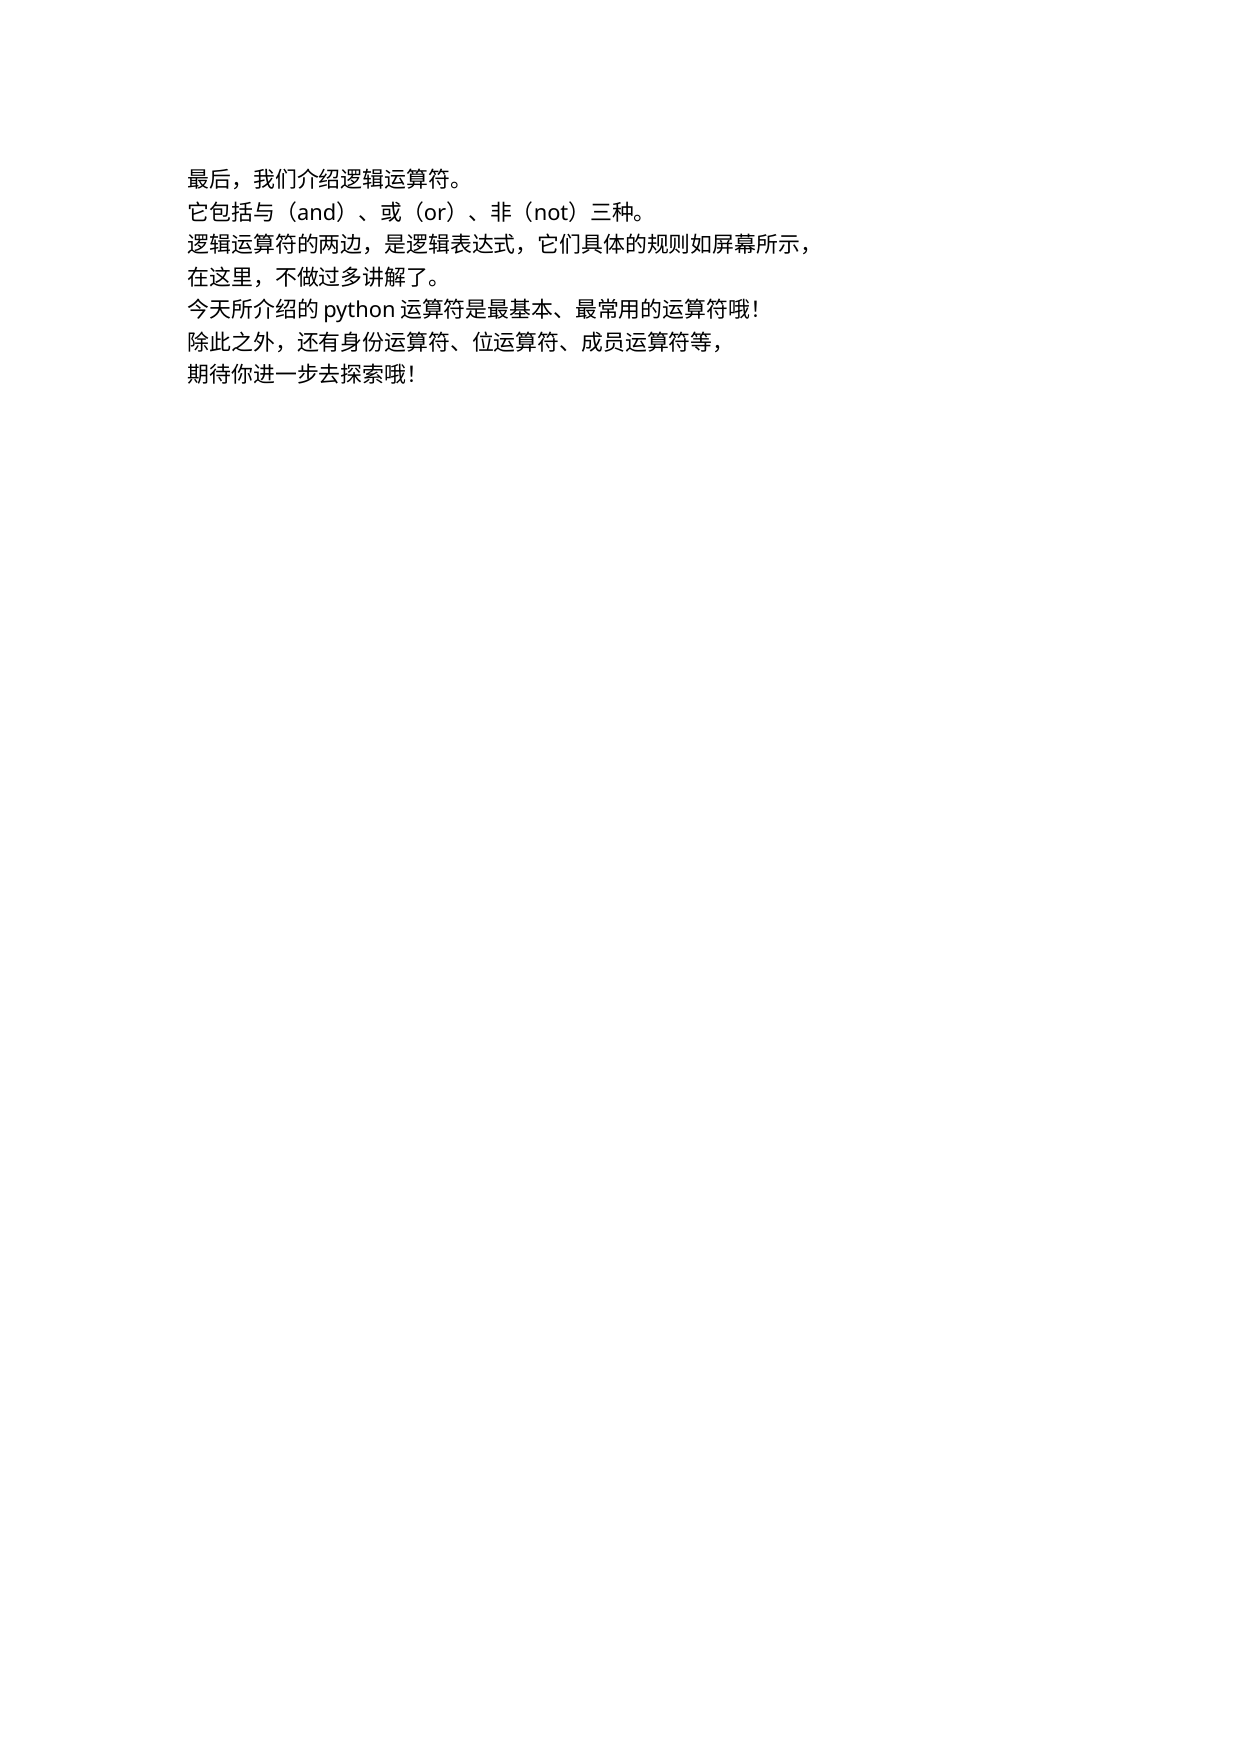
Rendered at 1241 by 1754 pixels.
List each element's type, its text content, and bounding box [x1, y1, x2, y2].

text 期待你进一步去探索哦！ [187, 357, 1053, 389]
text 今天所介绍的python运算符是最基本、最常用的运算符哦！ [187, 292, 1053, 324]
text 逻辑运算符的两边，是逻辑表达式，它们具体的规则如屏幕所示， [187, 227, 1053, 259]
text 它包括与（and）、或（or）、非（not）三种。 [187, 194, 1053, 227]
text 除此之外，还有身份运算符、位运算符、成员运算符等， [187, 324, 1053, 357]
text 在这里，不做过多讲解了。 [187, 259, 1053, 292]
text 最后，我们介绍逻辑运算符。 [187, 162, 1053, 194]
